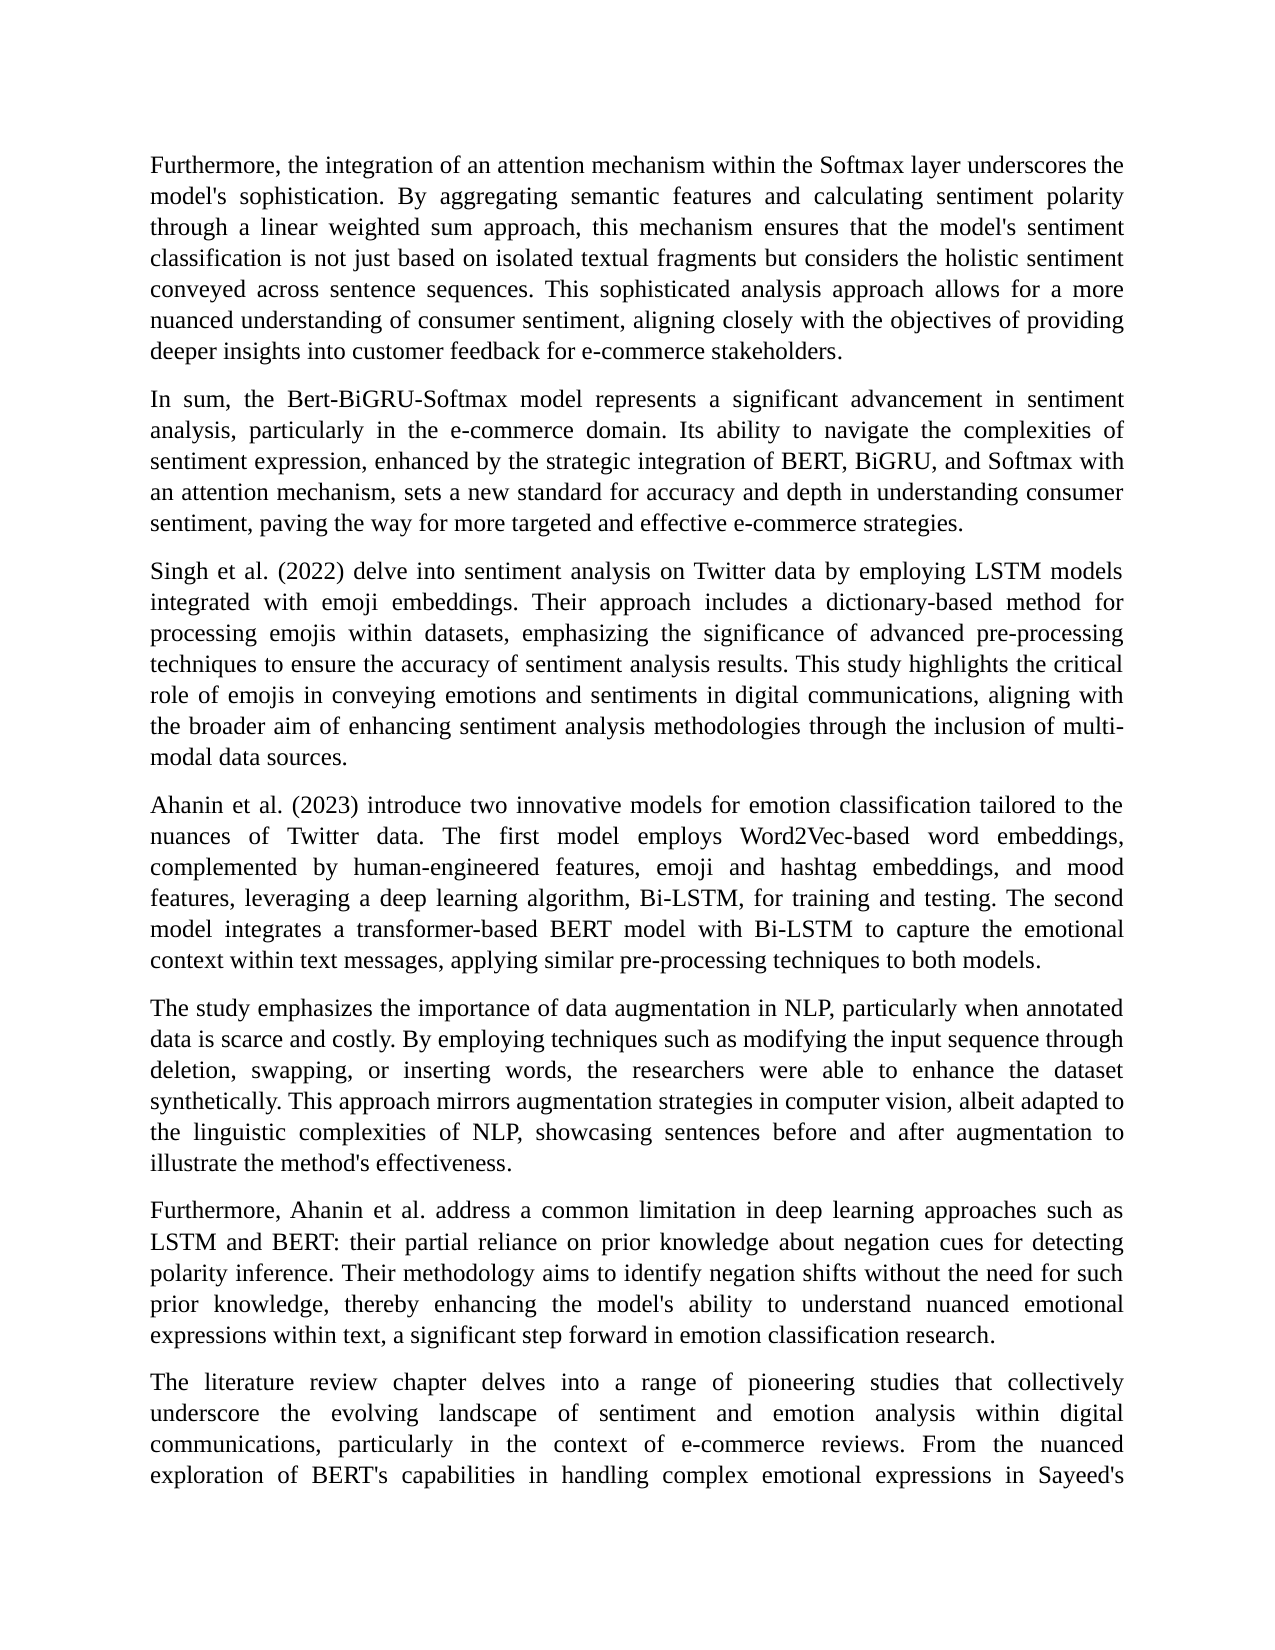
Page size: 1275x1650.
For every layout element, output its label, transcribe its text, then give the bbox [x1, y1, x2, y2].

text Furthermore, the integration of an attention mechanism within the Softmax layer underscores the model's sophistication. By aggregating semantic features and calculating sentiment polarity through a linear weighted sum approach, this mechanism ensures that the model's sentiment classification is not just based on isolated textual fragments but considers the holistic sentiment conveyed across sentence sequences. This sophisticated analysis approach allows for a more nuanced understanding of consumer sentiment, aligning closely with the objectives of providing deeper insights into customer feedback for e-commerce stakeholders​​. [150, 150, 1125, 365]
text Furthermore, Ahanin et al. address a common limitation in deep learning approaches such as LSTM and BERT: their partial reliance on prior knowledge about negation cues for detecting polarity inference. Their methodology aims to identify negation shifts without the need for such prior knowledge, thereby enhancing the model's ability to understand nuanced emotional expressions within text, a significant step forward in emotion classification research​​. [150, 1196, 1125, 1348]
text Singh et al. (2022) delve into sentiment analysis on Twitter data by employing LSTM models integrated with emoji embeddings. Their approach includes a dictionary-based method for processing emojis within datasets, emphasizing the significance of advanced pre-processing techniques to ensure the accuracy of sentiment analysis results. This study highlights the critical role of emojis in conveying emotions and sentiments in digital communications, aligning with the broader aim of enhancing sentiment analysis methodologies through the inclusion of multi-modal data sources. [150, 556, 1125, 771]
text The study emphasizes the importance of data augmentation in NLP, particularly when annotated data is scarce and costly. By employing techniques such as modifying the input sequence through deletion, swapping, or inserting words, the researchers were able to enhance the dataset synthetically. This approach mirrors augmentation strategies in computer vision, albeit adapted to the linguistic complexities of NLP, showcasing sentences before and after augmentation to illustrate the method's effectiveness​​. [150, 993, 1125, 1177]
text Ahanin et al. (2023) introduce two innovative models for emotion classification tailored to the nuances of Twitter data. The first model employs Word2Vec-based word embeddings, complemented by human-engineered features, emoji and hashtag embeddings, and mood features, leveraging a deep learning algorithm, Bi-LSTM, for training and testing. The second model integrates a transformer-based BERT model with Bi-LSTM to capture the emotional context within text messages, applying similar pre-processing techniques to both models​​. [150, 790, 1125, 974]
text In sum, the Bert-BiGRU-Softmax model represents a significant advancement in sentiment analysis, particularly in the e-commerce domain. Its ability to navigate the complexities of sentiment expression, enhanced by the strategic integration of BERT, BiGRU, and Softmax with an attention mechanism, sets a new standard for accuracy and depth in understanding consumer sentiment, paving the way for more targeted and effective e-commerce strategies. [150, 384, 1125, 537]
